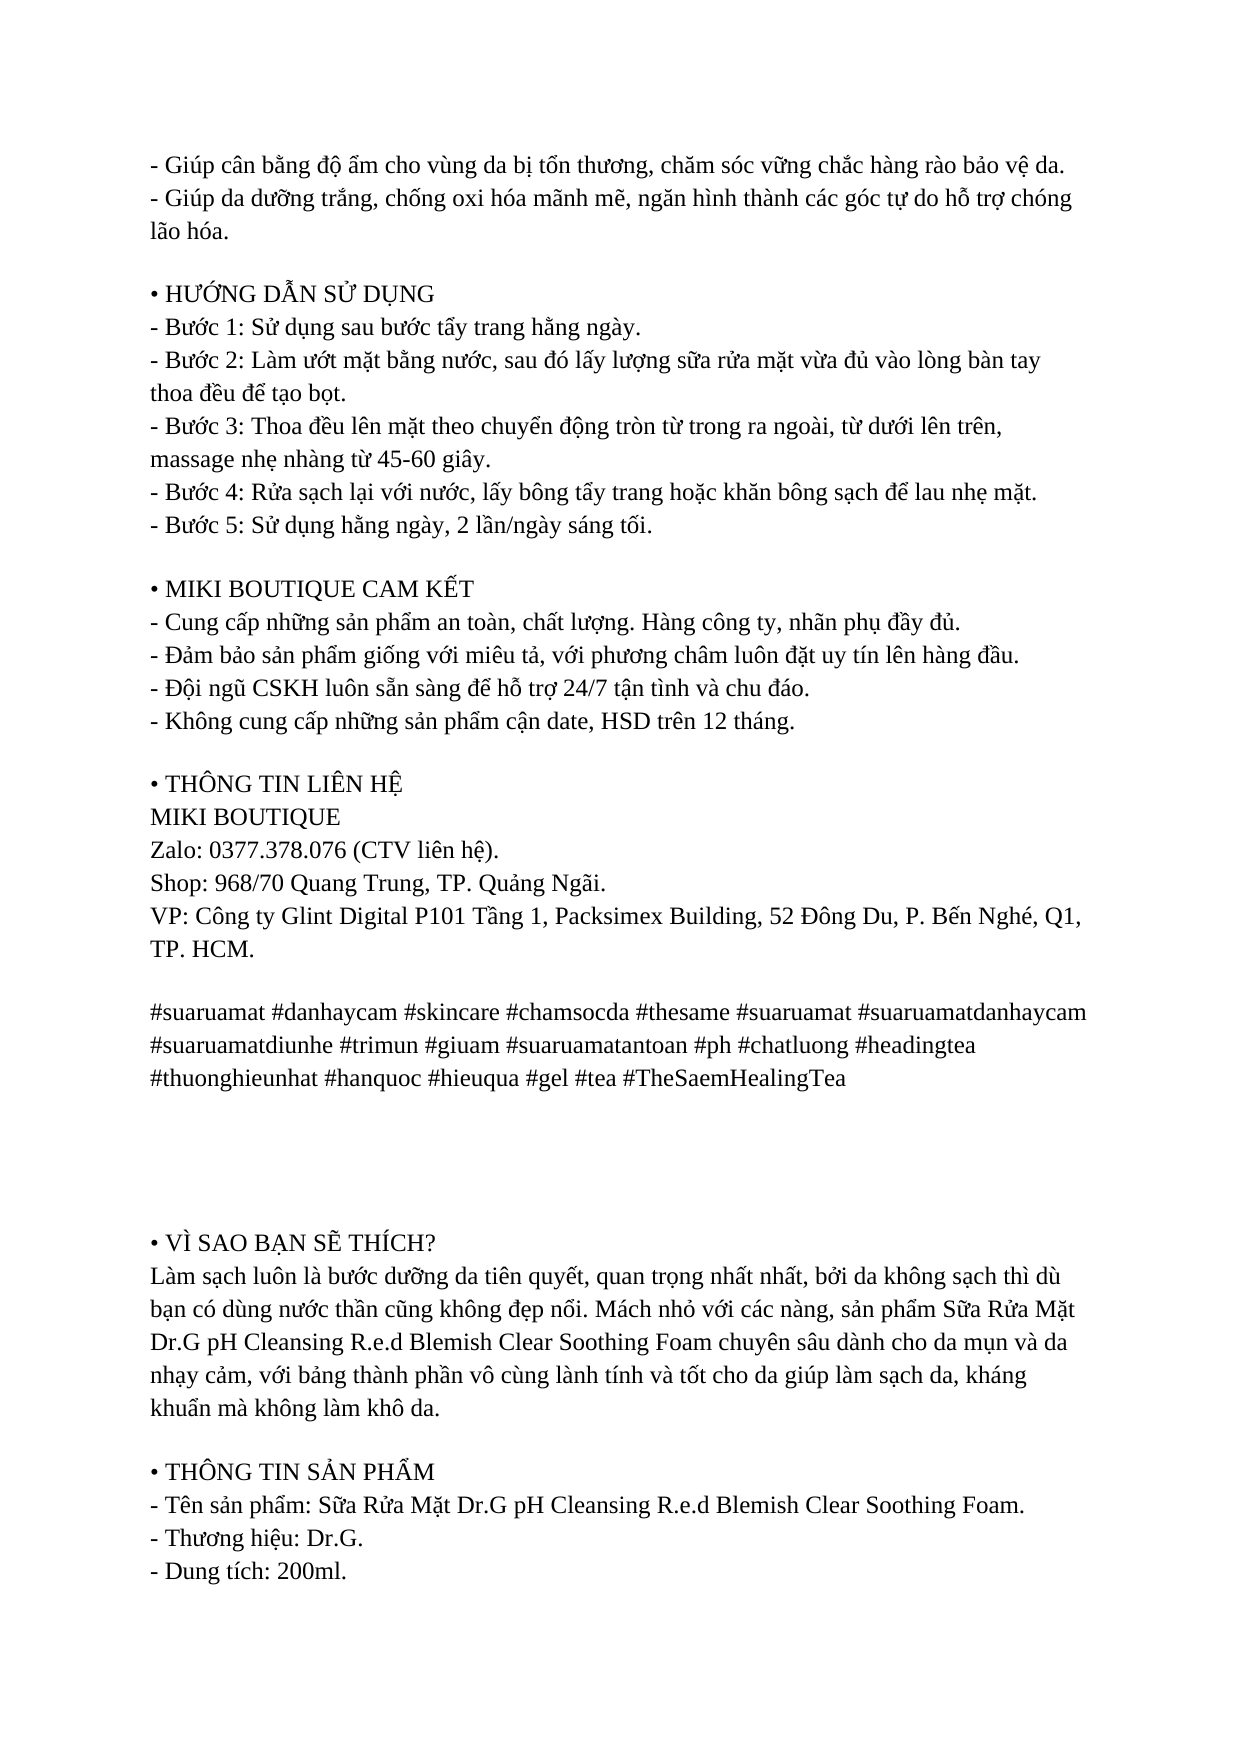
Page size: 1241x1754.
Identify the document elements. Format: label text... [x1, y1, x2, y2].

text - Bước 2: Làm ướt mặt bằng nước, sau đó lấy lượng sữa rửa mặt vừa đủ vào lòng bàn tay thoa đều để tạo bọt. [150, 345, 1090, 407]
text MIKI BOUTIQUE [150, 802, 1090, 831]
text #suaruamat #danhaycam #skincare #chamsocda #thesame #suaruamat #suaruamatdanhaycam #suaruamatdiunhe #trimun #giuam #suaruamatantoan #ph #chatluong #headingtea #thuonghieunhat #hanquoc #hieuqua #gel #tea #TheSaemHealingTea [150, 997, 1090, 1092]
text Zalo: 0377.378.076 (CTV liên hệ). [150, 835, 1090, 864]
text • VÌ SAO BẠN SẼ THÍCH? [150, 1228, 1090, 1257]
text • MIKI BOUTIQUE CAM KẾT [150, 574, 1090, 602]
text - Bước 4: Rửa sạch lại với nước, lấy bông tẩy trang hoặc khăn bông sạch để lau nhẹ mặt. [150, 477, 1090, 506]
text • THÔNG TIN LIÊN HỆ [150, 769, 1090, 798]
text - Giúp da dưỡng trắng, chống oxi hóa mãnh mẽ, ngăn hình thành các góc tự do hỗ trợ chóng lão hóa. [150, 183, 1090, 245]
text - Bước 1: Sử dụng sau bước tẩy trang hằng ngày. [150, 312, 1090, 341]
text - Bước 3: Thoa đều lên mặt theo chuyển động tròn từ trong ra ngoài, từ dưới lên trên, massage nhẹ nhàng từ 45-60 giây. [150, 411, 1090, 473]
text - Tên sản phẩm: Sữa Rửa Mặt Dr.G pH Cleansing R.e.d Blemish Clear Soothing Foam. [150, 1490, 1090, 1518]
text • HƯỚNG DẪN SỬ DỤNG [150, 279, 1090, 308]
text Shop: 968/70 Quang Trung, TP. Quảng Ngãi. [150, 868, 1090, 897]
text - Cung cấp những sản phẩm an toàn, chất lượng. Hàng công ty, nhãn phụ đầy đủ. [150, 607, 1090, 635]
text Làm sạch luôn là bước dưỡng da tiên quyết, quan trọng nhất nhất, bởi da không sạch thì dù bạn có dùng nước thần cũng không đẹp nổi. Mách nhỏ với các nàng, sản phẩm Sữa Rửa Mặt Dr.G pH Cleansing R.e.d Blemish Clear Soothing Foam chuyên sâu dành cho da mụn và da nhạy cảm, với bảng thành phần vô cùng lành tính và tốt cho da giúp làm sạch da, kháng khuẩn mà không làm khô da. [150, 1261, 1090, 1422]
text • THÔNG TIN SẢN PHẨM [150, 1457, 1090, 1486]
text - Dung tích: 200ml. [150, 1556, 1090, 1584]
text - Đảm bảo sản phẩm giống với miêu tả, với phương châm luôn đặt uy tín lên hàng đầu. [150, 640, 1090, 668]
text - Giúp cân bằng độ ẩm cho vùng da bị tổn thương, chăm sóc vững chắc hàng rào bảo vệ da. [150, 150, 1090, 179]
text - Không cung cấp những sản phẩm cận date, HSD trên 12 tháng. [150, 706, 1090, 734]
text - Thương hiệu: Dr.G. [150, 1523, 1090, 1552]
text - Đội ngũ CSKH luôn sẵn sàng để hỗ trợ 24/7 tận tình và chu đáo. [150, 673, 1090, 701]
text - Bước 5: Sử dụng hằng ngày, 2 lần/ngày sáng tối. [150, 510, 1090, 539]
text VP: Công ty Glint Digital P101 Tầng 1, Packsimex Building, 52 Đông Du, P. Bến Nghé, Q1, TP. HCM. [150, 901, 1090, 963]
